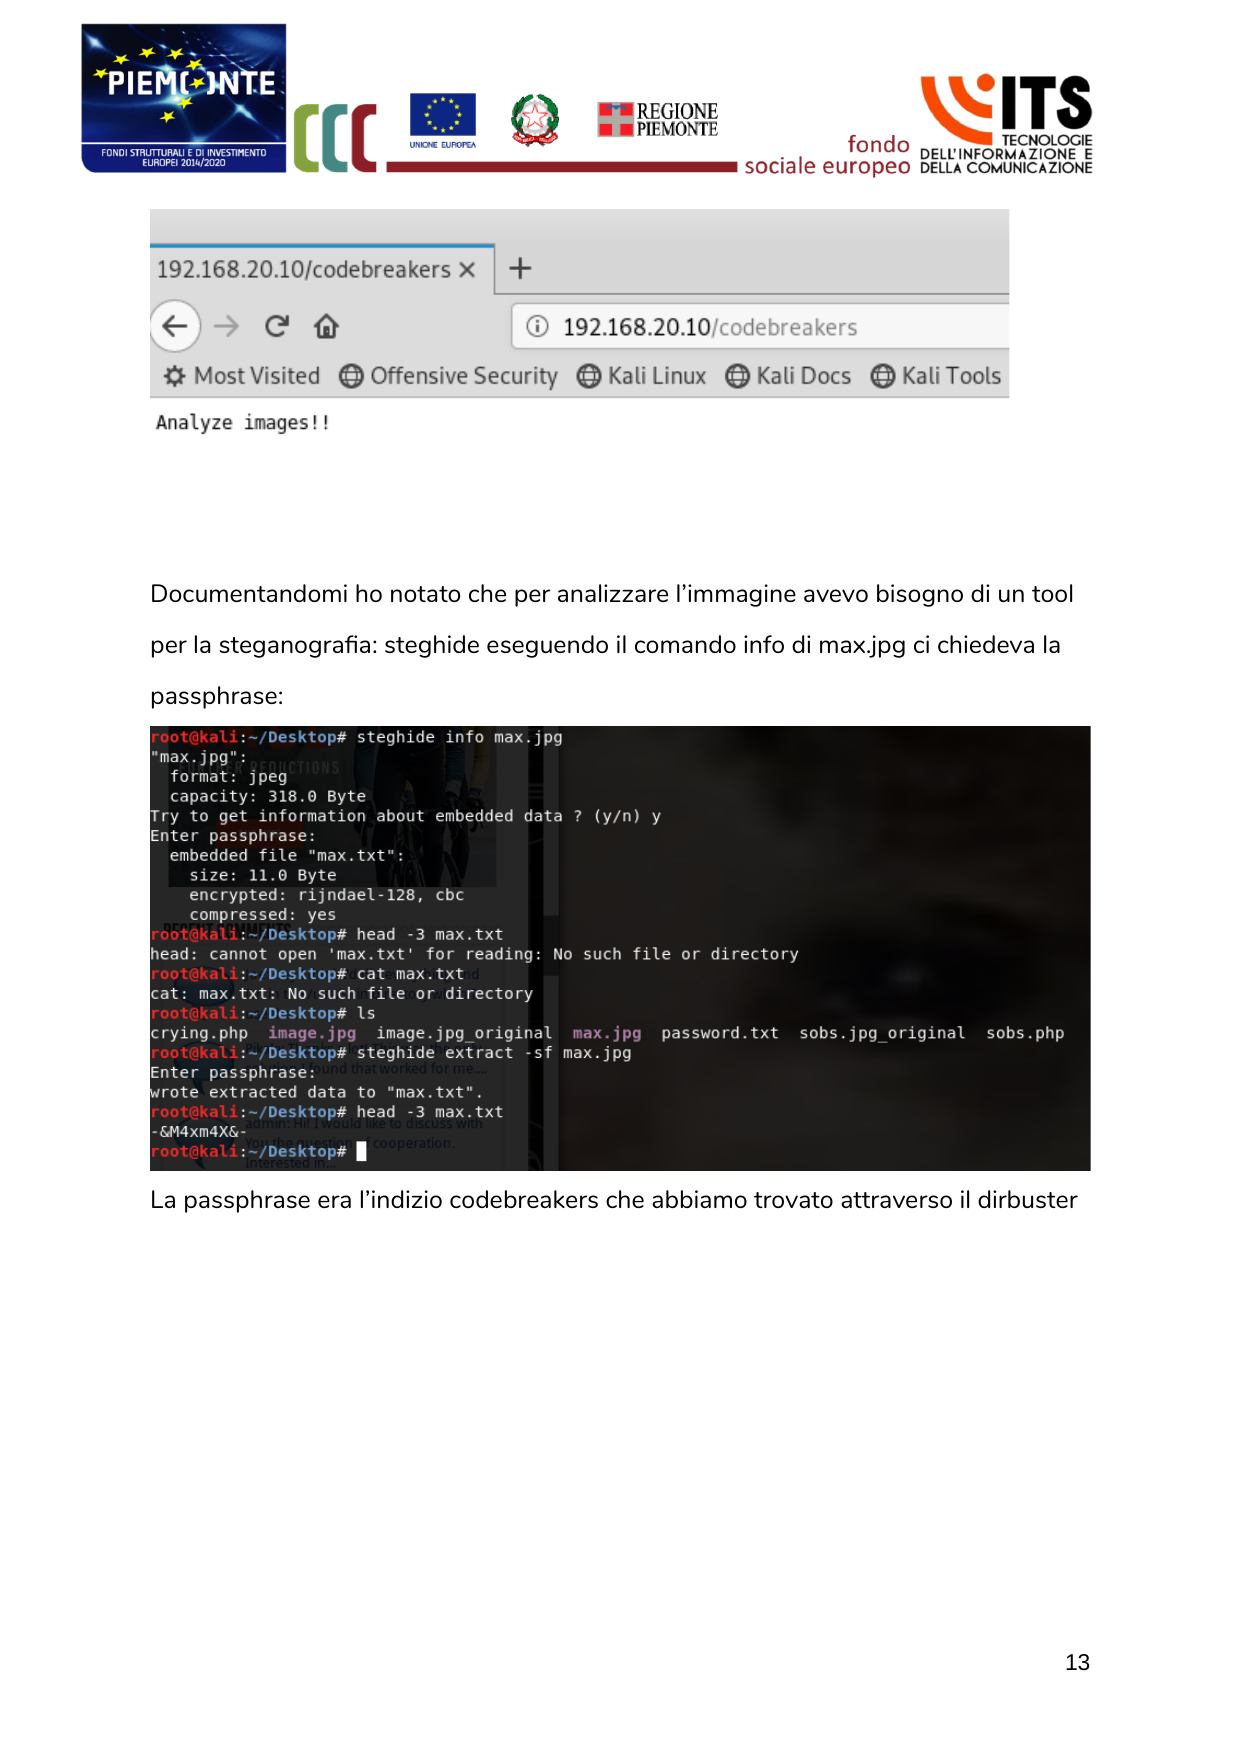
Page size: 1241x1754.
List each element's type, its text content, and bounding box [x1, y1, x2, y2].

picture [150, 726, 1091, 1171]
picture [76, 18, 1110, 178]
picture [150, 209, 1010, 564]
text Documentandomi ho notato che per analizzare l’immagine avevo bisogno di un tool per la steganografia: steghide eseguendo il comando info di max.jpg ci chiedeva la passphrase: [150, 577, 1090, 726]
text La passphrase era l’indizio codebreakers che abbiamo trovato attraverso il dirbuster [150, 1183, 1090, 1217]
